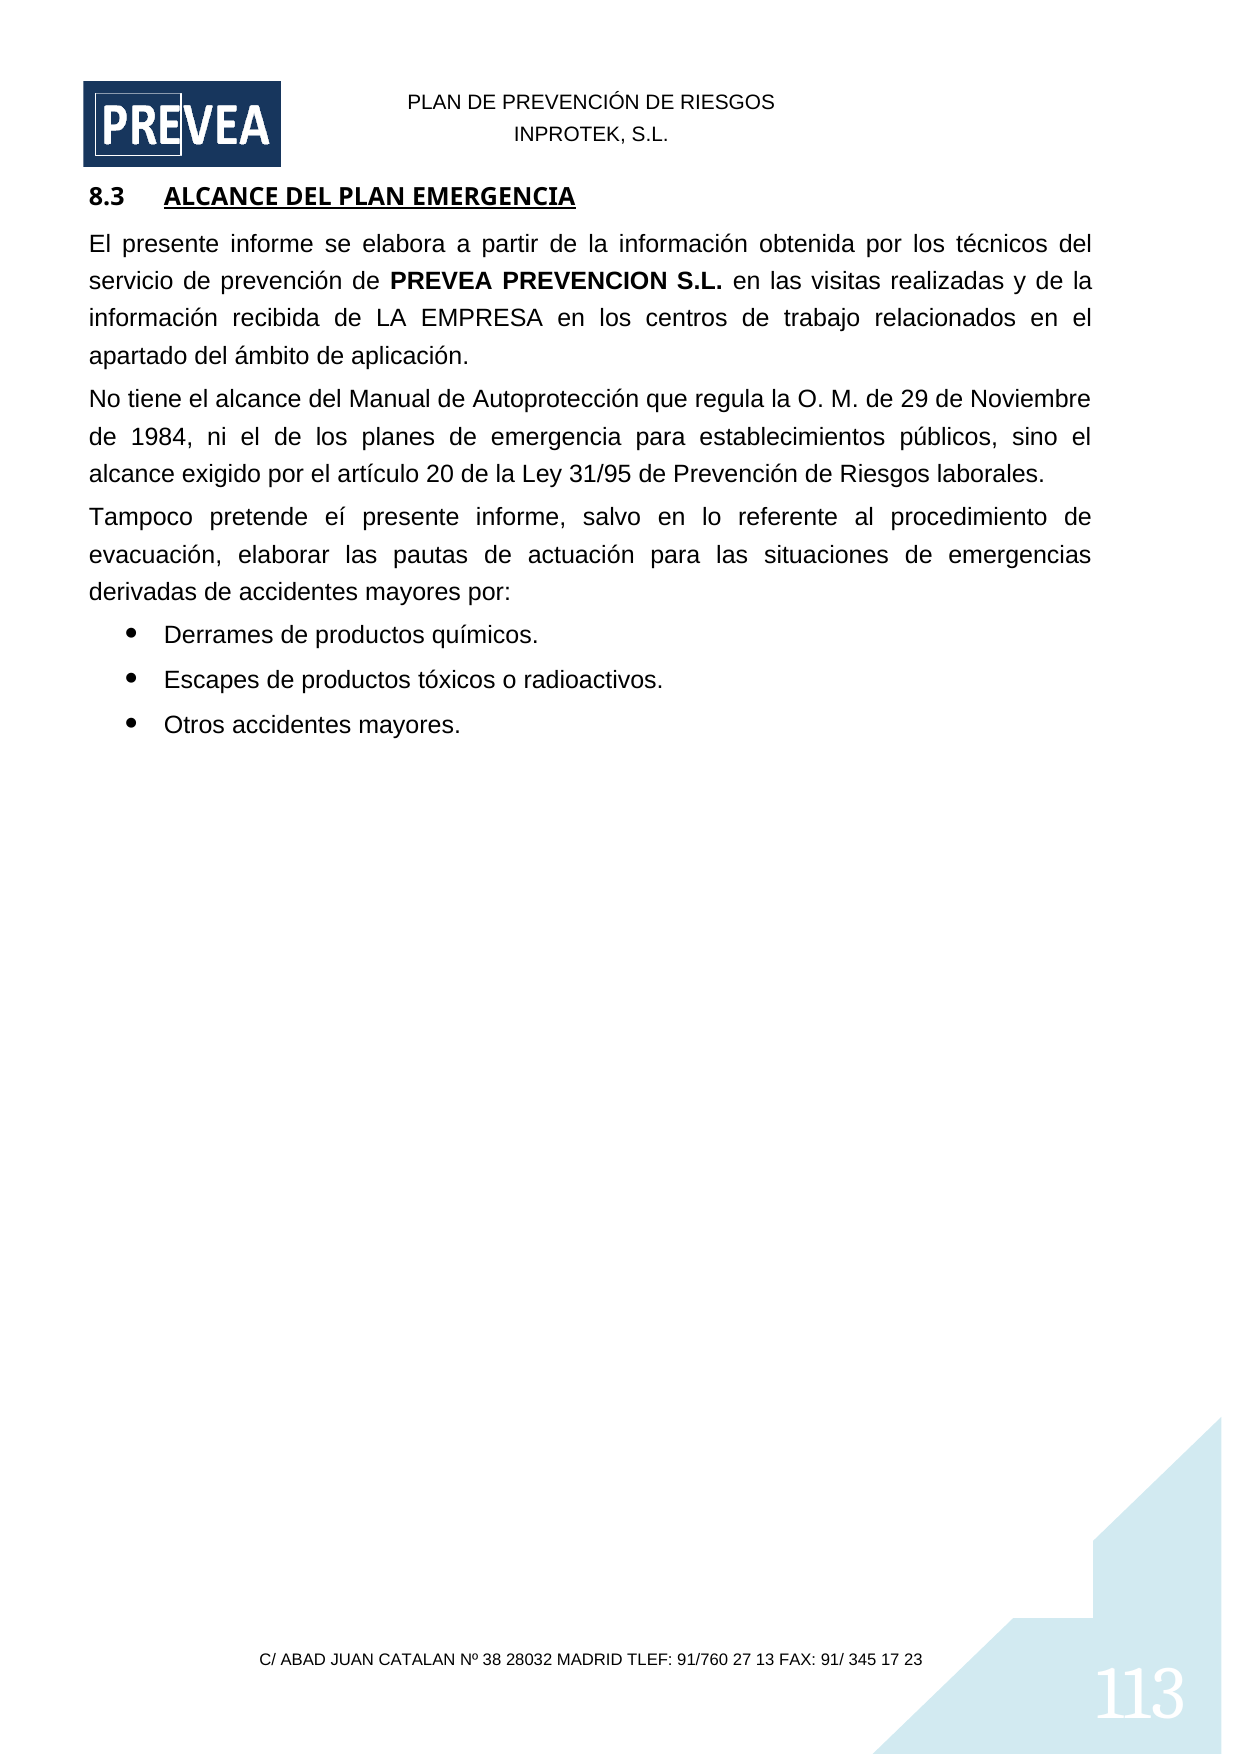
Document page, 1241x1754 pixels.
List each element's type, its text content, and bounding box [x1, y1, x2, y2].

text El presente informe se elabora a partir de la información obtenida por los técnicos del servicio de prevención de PREVEA PREVENCION S.L. en las visitas realizadas y de la información recibida de LA EMPRESA en los centros de trabajo relacionados en el apartado del ámbito de aplicación. [89, 229, 1093, 369]
list Derrames de productos químicos. [126, 621, 1093, 650]
list Otros accidentes mayores. [126, 710, 1093, 740]
text Tampoco pretende eí presente informe, salvo en lo referente al procedimiento de evacuación, elaborar las pautas de actuación para las situaciones de emergencias derivadas de accidentes mayores por: [89, 502, 1093, 606]
picture [83, 81, 281, 167]
list Escapes de productos tóxicos o radioactivos. [126, 665, 1093, 695]
subtitle ALCANCE DEL PLAN EMERGENCIA [89, 178, 1093, 212]
text No tiene el alcance del Manual de Autoprotección que regula la O. M. de 29 de Noviembre de 1984, ni el de los planes de emergencia para establecimientos públicos, sino el alcance exigido por el artículo 20 de la Ley 31/95 de Prevención de Riesgos laborales. [89, 384, 1093, 488]
